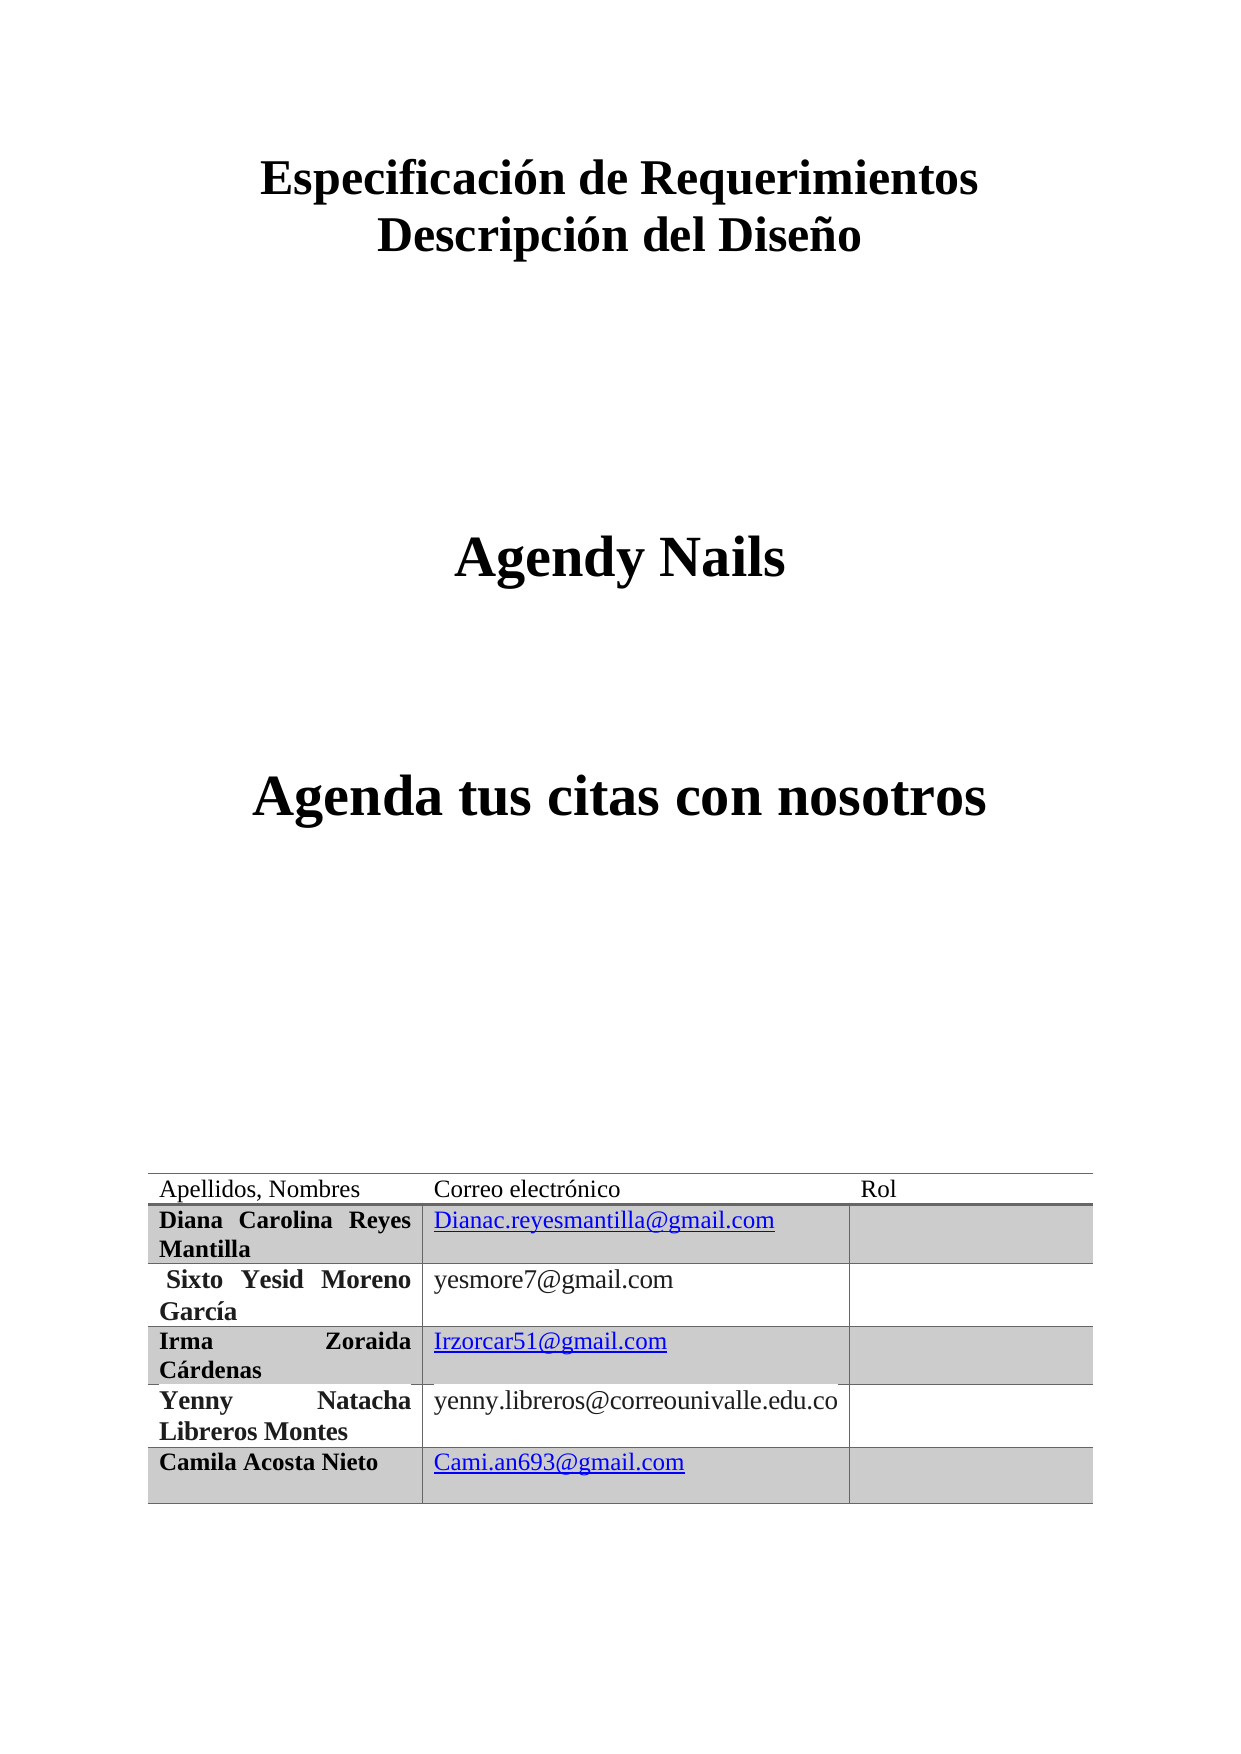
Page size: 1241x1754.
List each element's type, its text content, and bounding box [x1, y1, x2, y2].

table_cell Irzorcar51@gmail.com [423, 1327, 849, 1384]
table_cell Dianac.reyesmantilla@gmail.com [423, 1206, 849, 1263]
table_cell [850, 1448, 1093, 1503]
table_header Rol [849, 1174, 1093, 1202]
table_cell Diana Carolina Reyes Mantilla [148, 1206, 422, 1263]
table_cell [850, 1206, 1093, 1263]
table_cell Yenny Natacha Libreros Montes [348, 1385, 422, 1447]
table_cell Cami.an693@gmail.com [423, 1448, 849, 1503]
text Descripción del Diseño [148, 205, 1092, 263]
text Agenda tus citas con nosotros [148, 761, 1092, 828]
table_cell Camila Acosta Nieto [148, 1448, 422, 1503]
table_cell yenny.libreros@correounivalle.edu.co [423, 1385, 849, 1447]
text Especificación de Requerimientos [148, 148, 1092, 205]
table_cell [850, 1327, 1093, 1384]
table_header Correo electrónico [423, 1174, 849, 1202]
table_cell Sixto Yesid Moreno García [237, 1264, 422, 1326]
table_cell [850, 1385, 1093, 1447]
table_cell Irma Zoraida Cárdenas [148, 1327, 422, 1384]
table_cell [850, 1264, 1093, 1326]
table_header Apellidos, Nombres [148, 1174, 422, 1202]
table_cell yesmore7@gmail.com [423, 1264, 849, 1326]
text Agendy Nails [148, 521, 1092, 588]
